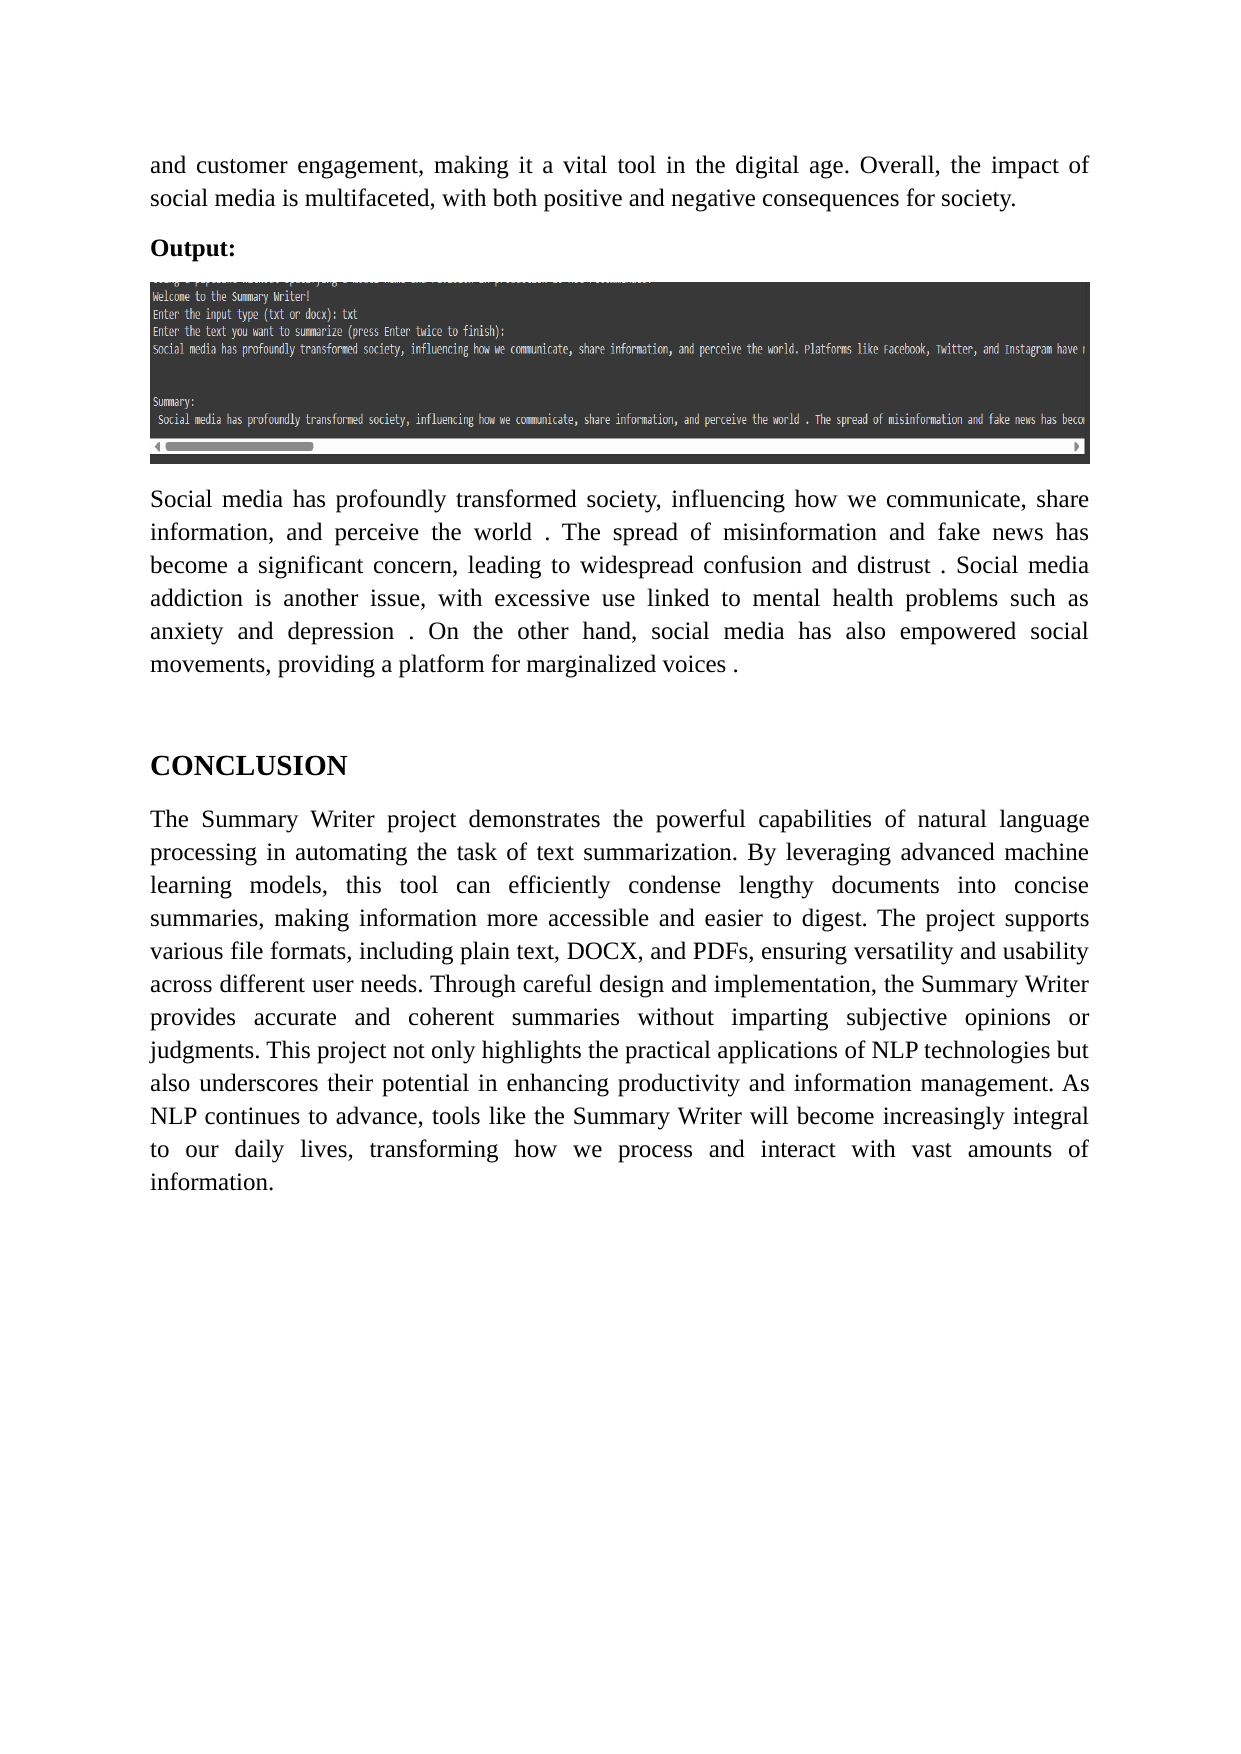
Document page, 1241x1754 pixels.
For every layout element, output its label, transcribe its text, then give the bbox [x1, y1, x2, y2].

text The Summary Writer project demonstrates the powerful capabilities of natural language processing in automating the task of text summarization. By leveraging advanced machine learning models, this tool can efficiently condense lengthy documents into concise summaries, making information more accessible and easier to digest. The project supports various file formats, including plain text, DOCX, and PDFs, ensuring versatility and usability across different user needs. Through careful design and implementation, the Summary Writer provides accurate and coherent summaries without imparting subjective opinions or judgments. This project not only highlights the practical applications of NLP technologies but also underscores their potential in enhancing productivity and information management. As NLP continues to advance, tools like the Summary Writer will become increasingly integral to our daily lives, transforming how we process and interact with vast amounts of information. [150, 804, 1090, 1196]
text CONCLUSION [150, 748, 1090, 782]
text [150, 150, 1090, 212]
text Output: [150, 233, 1090, 261]
text Social media has profoundly transformed society, influencing how we communicate, share information, and perceive the world . The spread of misinformation and fake news has become a significant concern, leading to widespread confusion and distrust . Social media addiction is another issue, with excessive use linked to mental health problems such as anxiety and depression . On the other hand, social media has also empowered social movements, providing a platform for marginalized voices . [150, 484, 1090, 678]
picture [150, 282, 1090, 464]
